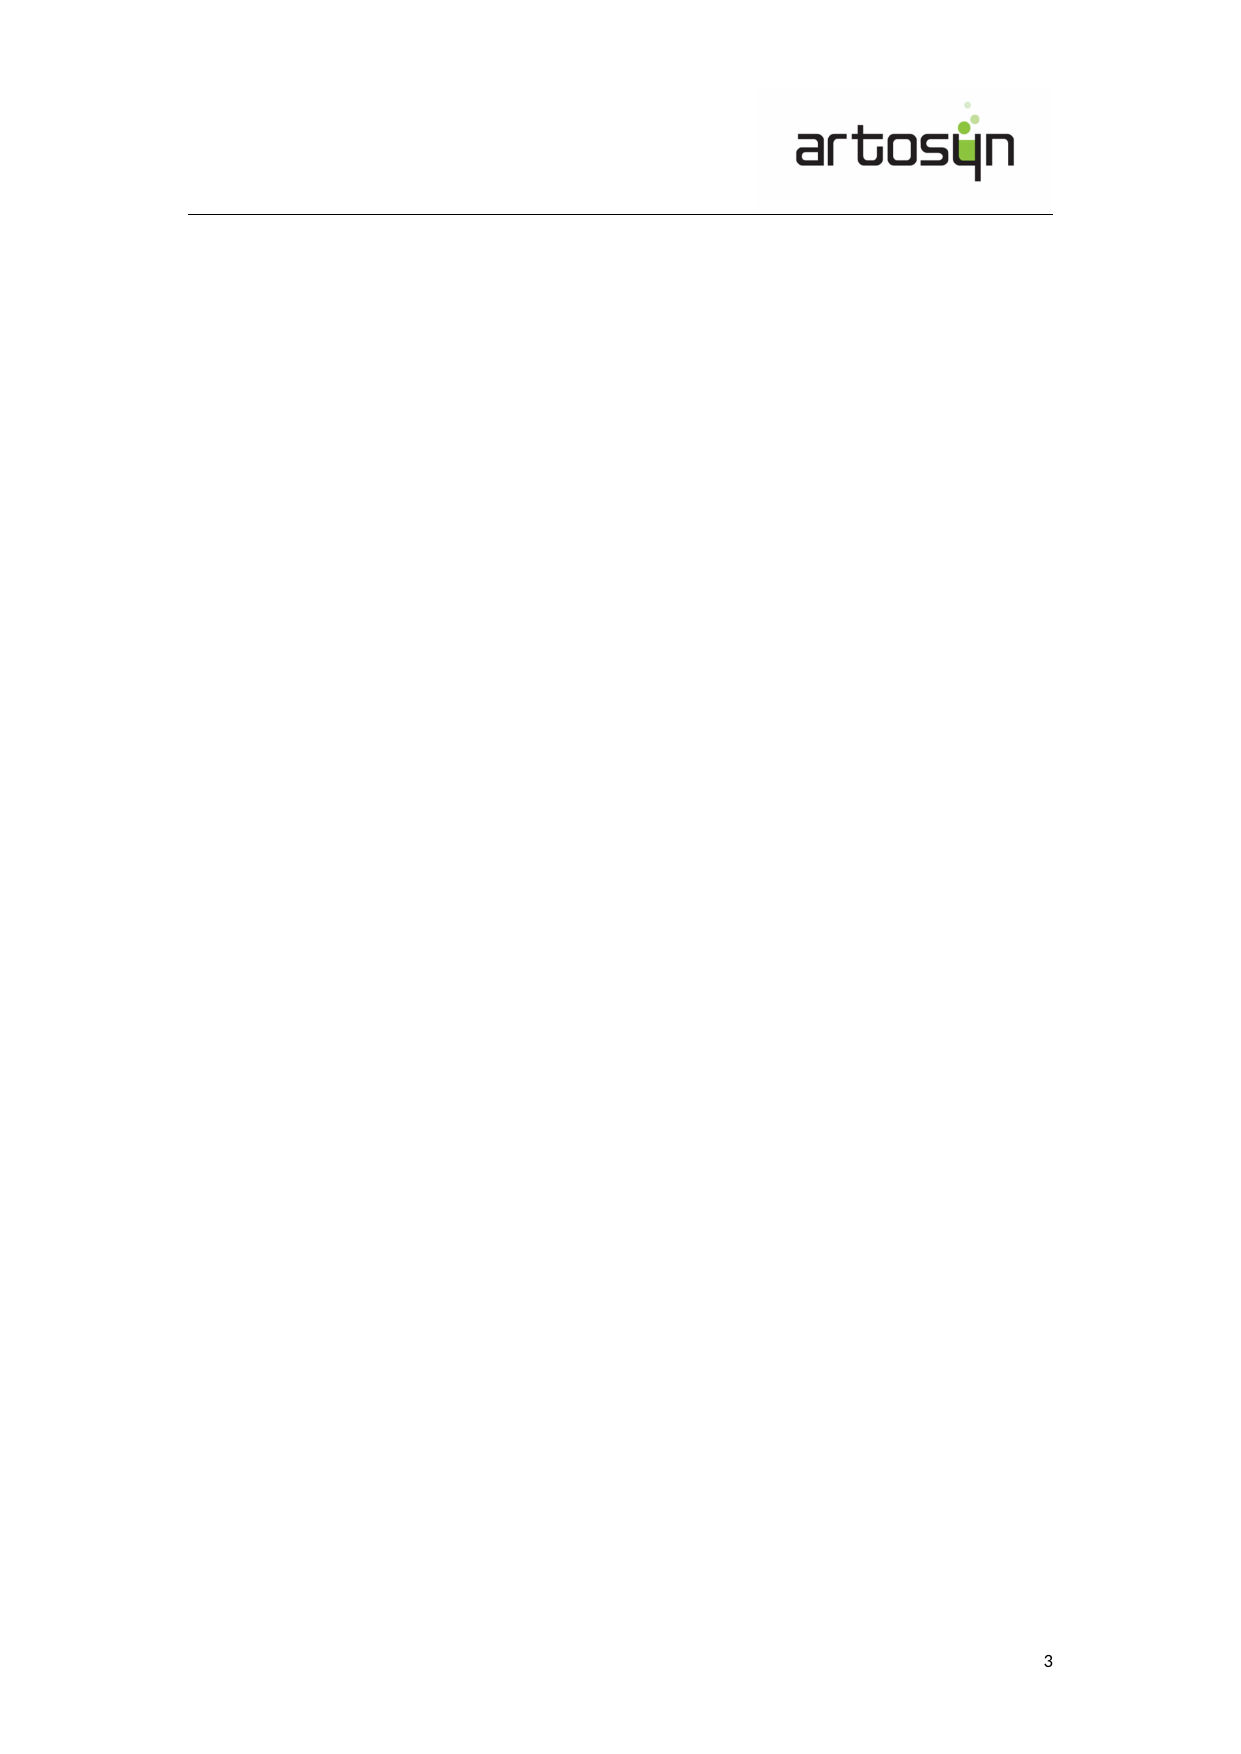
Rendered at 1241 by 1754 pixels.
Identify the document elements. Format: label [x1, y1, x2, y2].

picture [755, 88, 1053, 212]
